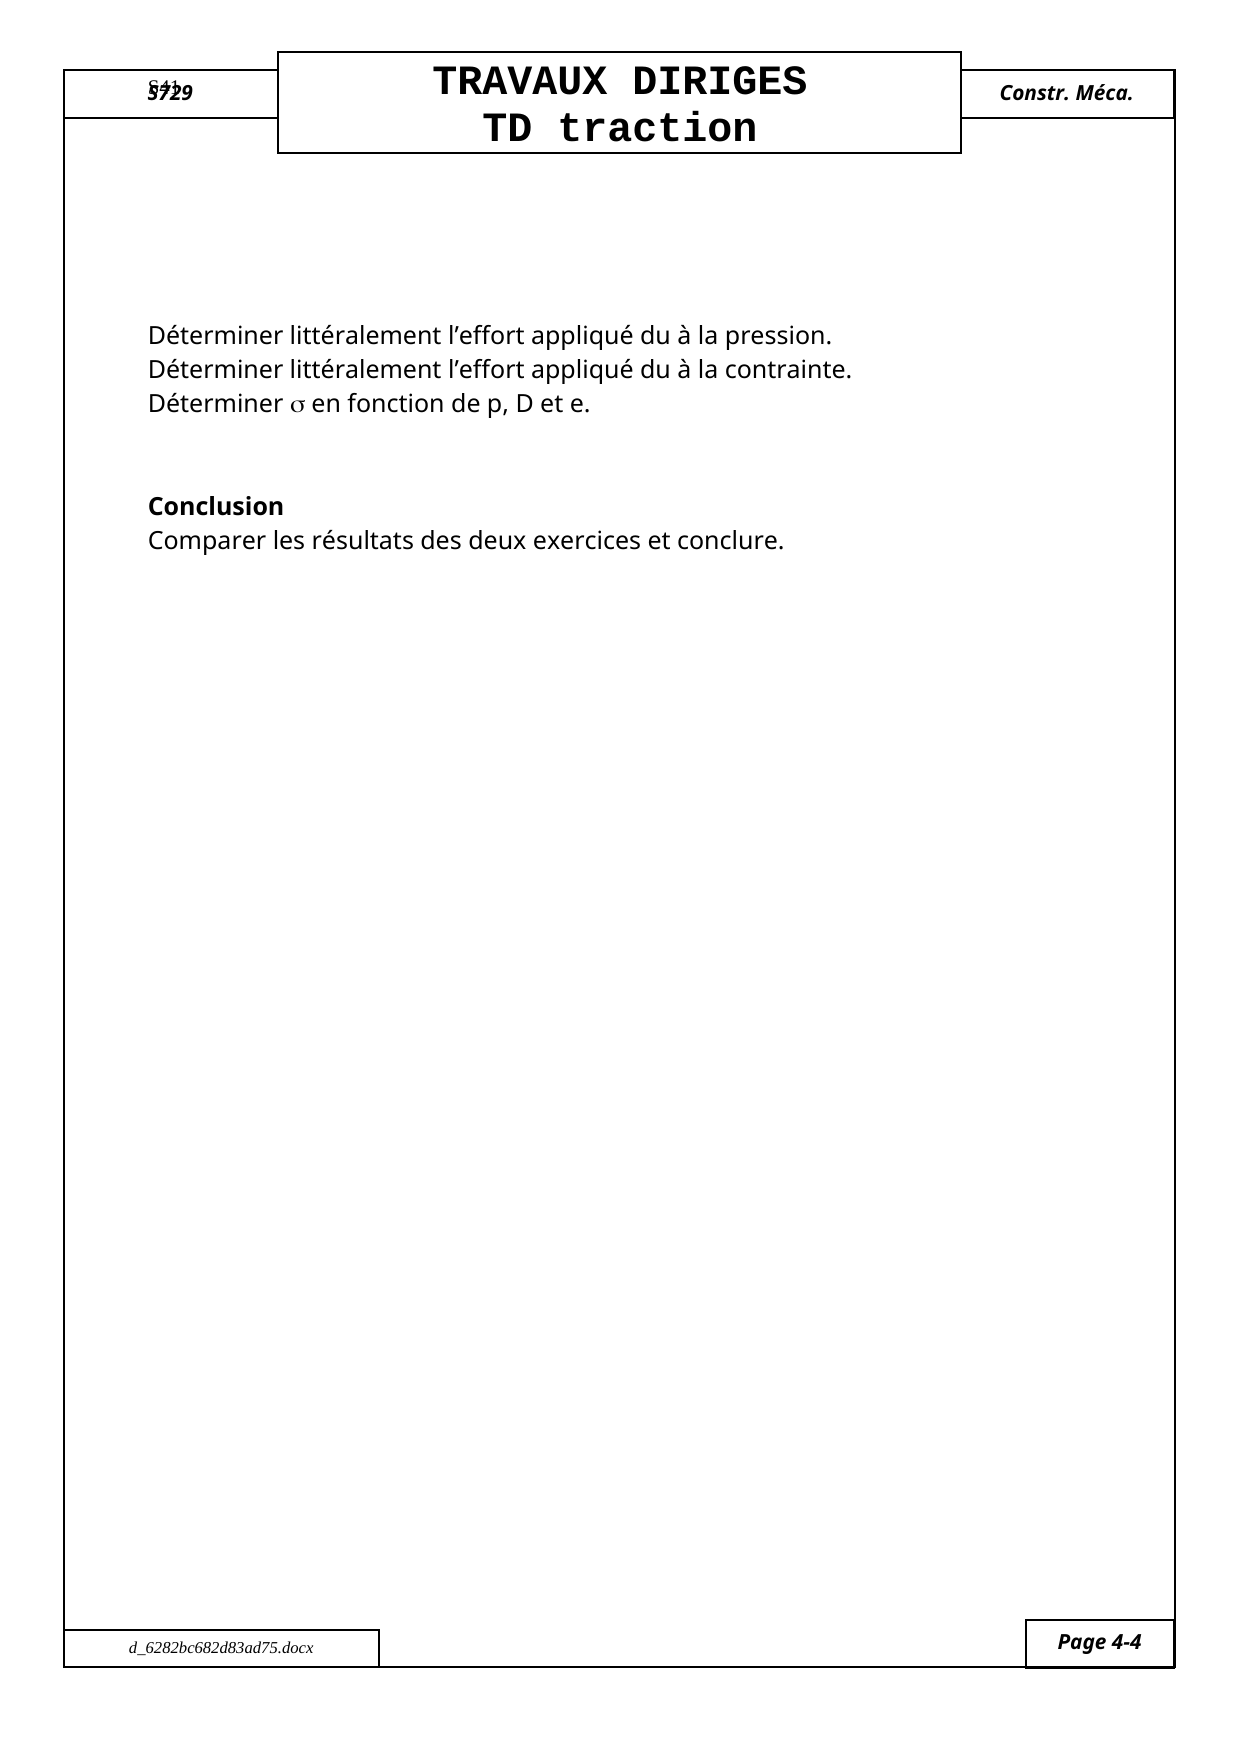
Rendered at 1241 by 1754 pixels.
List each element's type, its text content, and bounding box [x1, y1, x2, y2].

text Comparer les résultats des deux exercices et conclure. [148, 522, 1093, 556]
text Déterminer littéralement l’effort appliqué du à la pression. [148, 318, 1093, 352]
text Déterminer littéralement l’effort appliqué du à la contrainte. [148, 352, 1093, 386]
text Déterminer en fonction de p, D et e. [148, 386, 1093, 420]
text Conclusion [148, 488, 1093, 522]
